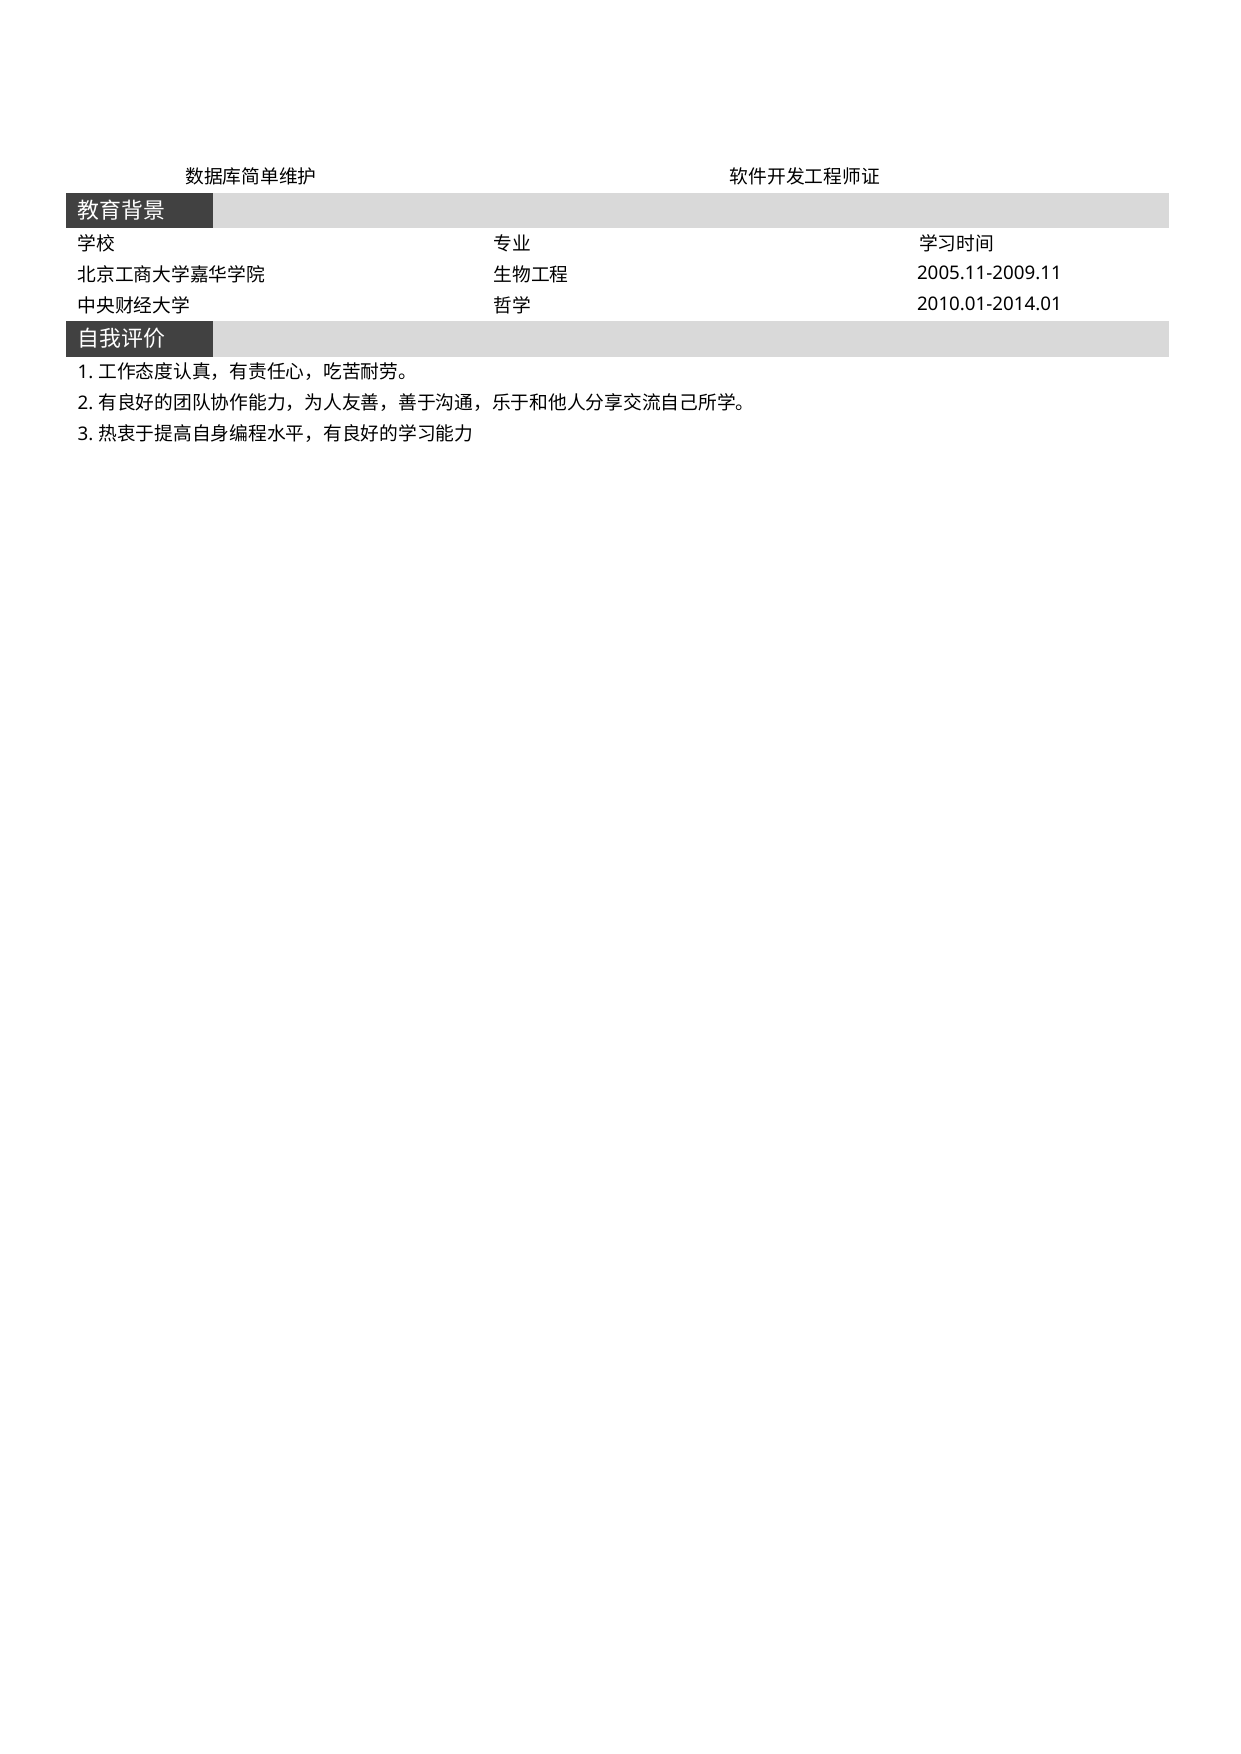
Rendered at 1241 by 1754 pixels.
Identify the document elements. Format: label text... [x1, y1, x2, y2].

table_cell [213, 193, 1169, 228]
table_cell 1. 工作态度认真，有责任心，吃苦耐劳。 2. 有良好的团队协作能力，为人友善，善于沟通，乐于和他人分享交流自己所学。 3. 热衷于提高自身编程水平，有良好的学习能力 [66, 357, 1174, 450]
table_cell 哲学 [435, 290, 804, 321]
table_cell 教育背景 [66, 193, 213, 228]
table_cell [213, 321, 1169, 357]
table_cell 生物工程 [435, 259, 804, 290]
table_cell 北京工商大学嘉华学院 [66, 259, 435, 290]
table_cell 2005.11-2009.11 [805, 259, 1174, 290]
table_cell 中央财经大学 [66, 290, 435, 321]
table_cell 专业 [435, 228, 804, 259]
table_cell 软件开发工程师证 [435, 162, 1174, 193]
table_cell 2010.01-2014.01 [805, 290, 1174, 321]
table_cell 学校 [66, 228, 435, 259]
table_cell 学习时间 [805, 228, 1174, 259]
table_cell 数据库简单维护 [66, 162, 435, 193]
table_cell 自我评价 [66, 321, 213, 357]
